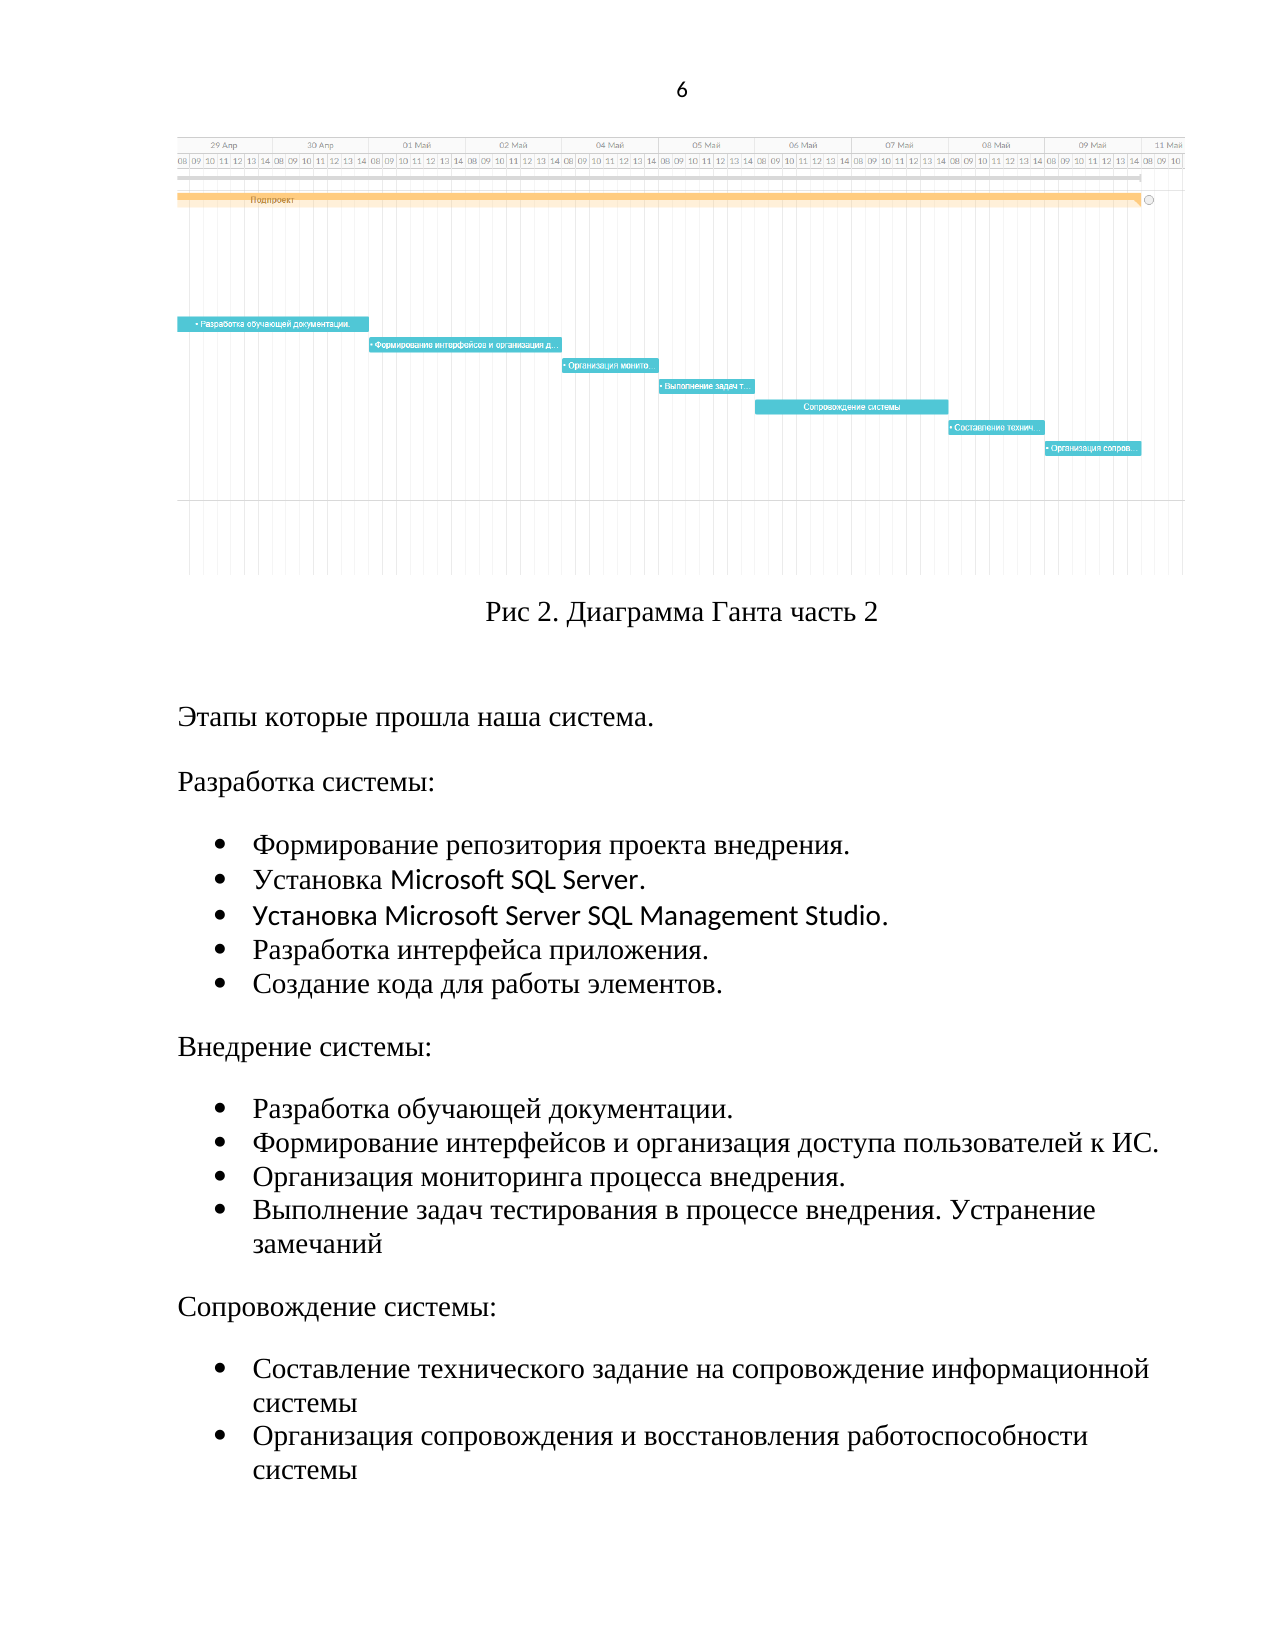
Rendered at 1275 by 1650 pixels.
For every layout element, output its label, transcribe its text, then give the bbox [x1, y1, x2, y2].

list Разработка интерфейса приложения. [215, 932, 1186, 966]
text Разработка системы: [177, 764, 1186, 798]
list Установка Microsoft SQL Server. [215, 861, 1186, 897]
list Формирование интерфейсов и организация доступа пользователей к ИС. [215, 1125, 1186, 1159]
list Создание кода для работы элементов. [215, 966, 1186, 999]
list Установка Microsoft Server SQL Management Studio. [215, 897, 1186, 932]
list Разработка обучающей документации. [215, 1091, 1186, 1125]
text Этапы которые прошла наша система. [177, 699, 1186, 733]
list Формирование репозитория проекта внедрения. [215, 827, 1186, 861]
text Внедрение системы: [177, 1029, 1186, 1062]
list Составление технического задание на сопровождение информационной системы [215, 1351, 1186, 1418]
list Организация сопровождения и восстановления работоспособности системы [215, 1418, 1186, 1486]
text Сопровождение системы: [177, 1289, 1186, 1322]
list Выполнение задач тестирования в процессе внедрения. Устранение замечаний [215, 1192, 1186, 1259]
list Организация мониторинга процесса внедрения. [215, 1159, 1186, 1192]
picture [177, 131, 1185, 575]
text Рис 2. Диаграмма Ганта часть 2 [177, 594, 1186, 627]
